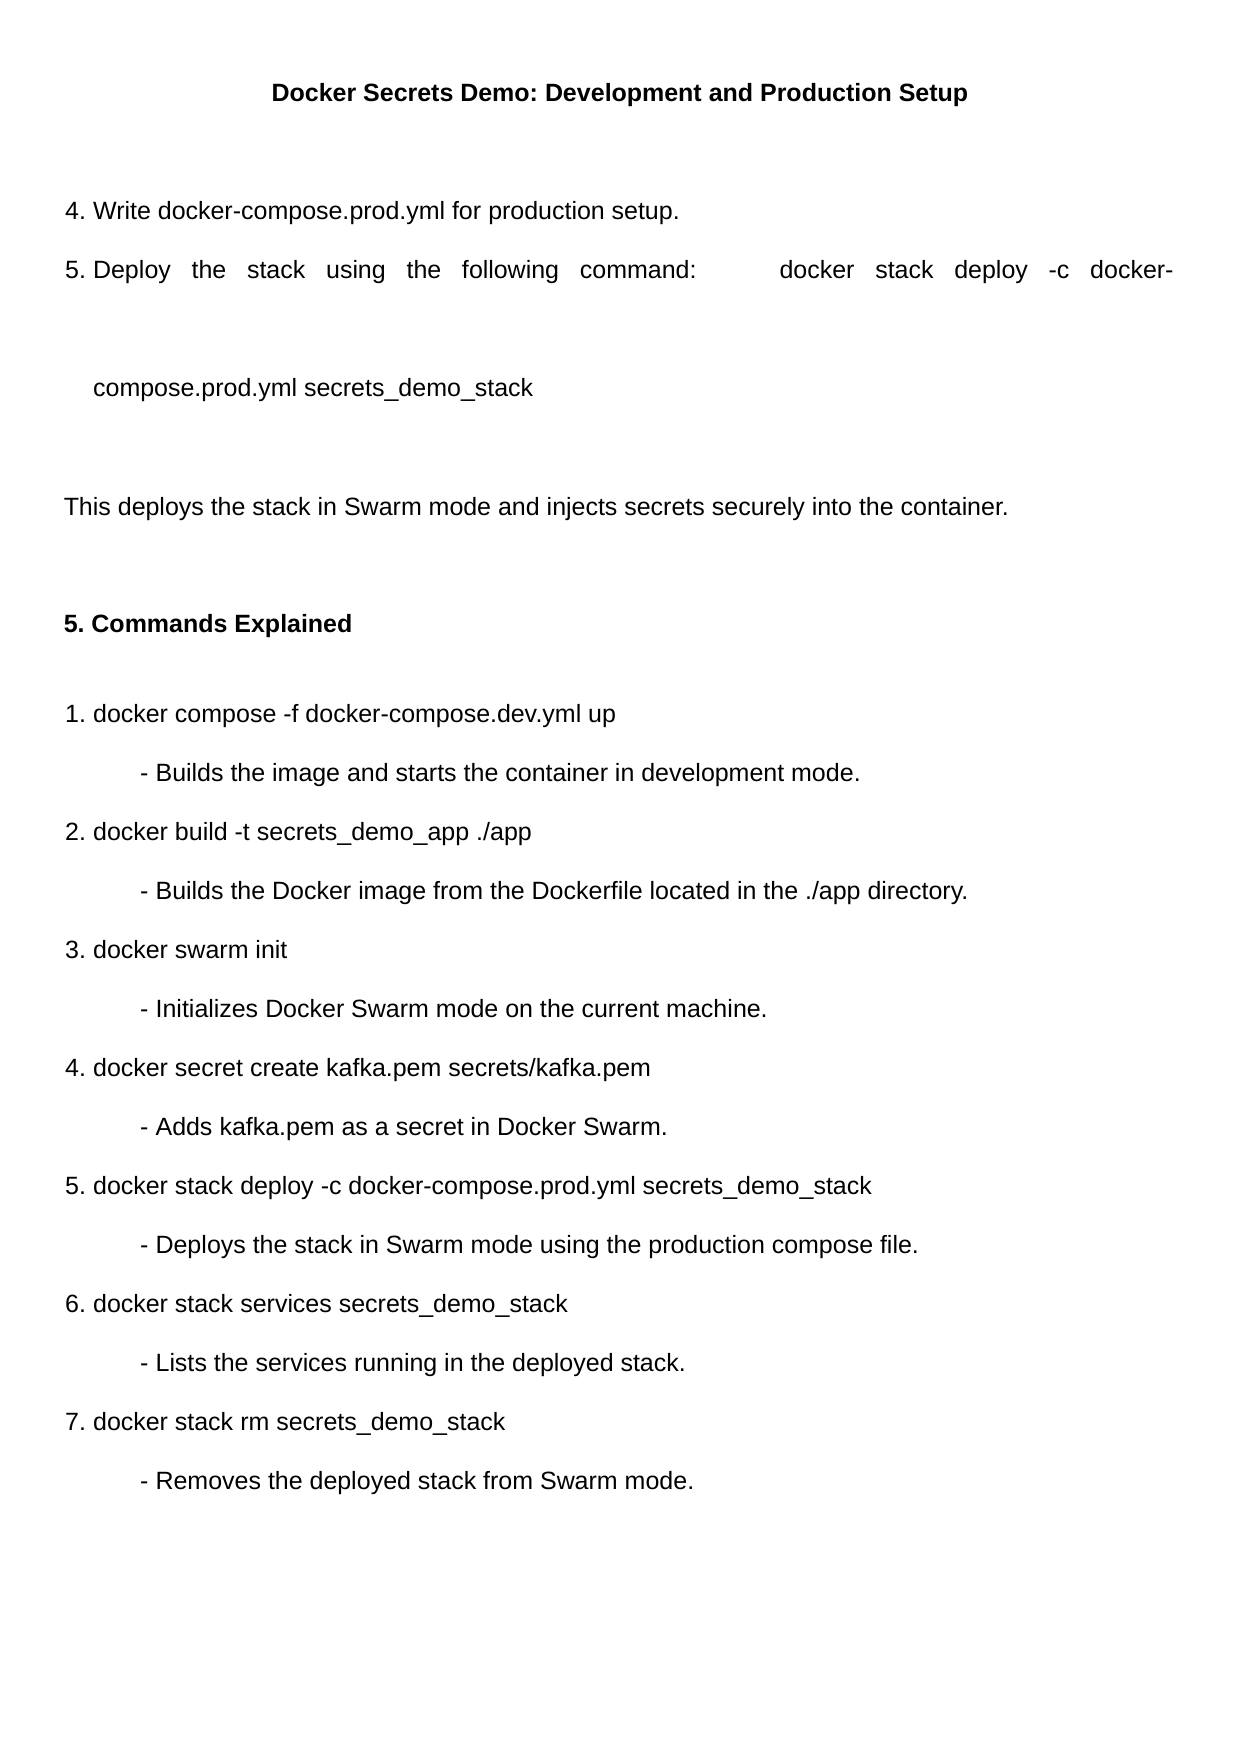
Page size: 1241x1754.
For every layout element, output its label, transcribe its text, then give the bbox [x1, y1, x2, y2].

list docker stack deploy -c docker-compose.prod.yml secrets_demo_stack [65, 1171, 1175, 1200]
list docker stack services secrets_demo_stack [65, 1289, 1175, 1318]
list docker swarm init [65, 935, 1175, 964]
list Removes the deployed stack from Swarm mode. [140, 1466, 1175, 1494]
list Deploys the stack in Swarm mode using the production compose file. [140, 1230, 1175, 1259]
list Write docker-compose.prod.yml for production setup. [65, 196, 1175, 225]
list docker build -t secrets_demo_app ./app [65, 817, 1175, 846]
list docker secret create kafka.pem secrets/kafka.pem [65, 1053, 1175, 1082]
list docker compose -f docker-compose.dev.yml up [65, 699, 1175, 728]
list Lists the services running in the deployed stack. [140, 1348, 1175, 1377]
subtitle Commands Explained [63, 609, 1175, 638]
list docker stack rm secrets_demo_stack [65, 1407, 1175, 1436]
list Initializes Docker Swarm mode on the current machine. [140, 994, 1175, 1023]
list Deploy the stack using the following command: docker stack deploy -c docker-compose.prod.yml secrets_demo_stack [65, 255, 1175, 402]
list Builds the Docker image from the Dockerfile located in the ./app directory. [140, 876, 1175, 905]
list Builds the image and starts the container in development mode. [140, 758, 1175, 787]
text This deploys the stack in Swarm mode and injects secrets securely into the container. [63, 491, 1175, 520]
list Adds kafka.pem as a secret in Docker Swarm. [140, 1112, 1175, 1141]
